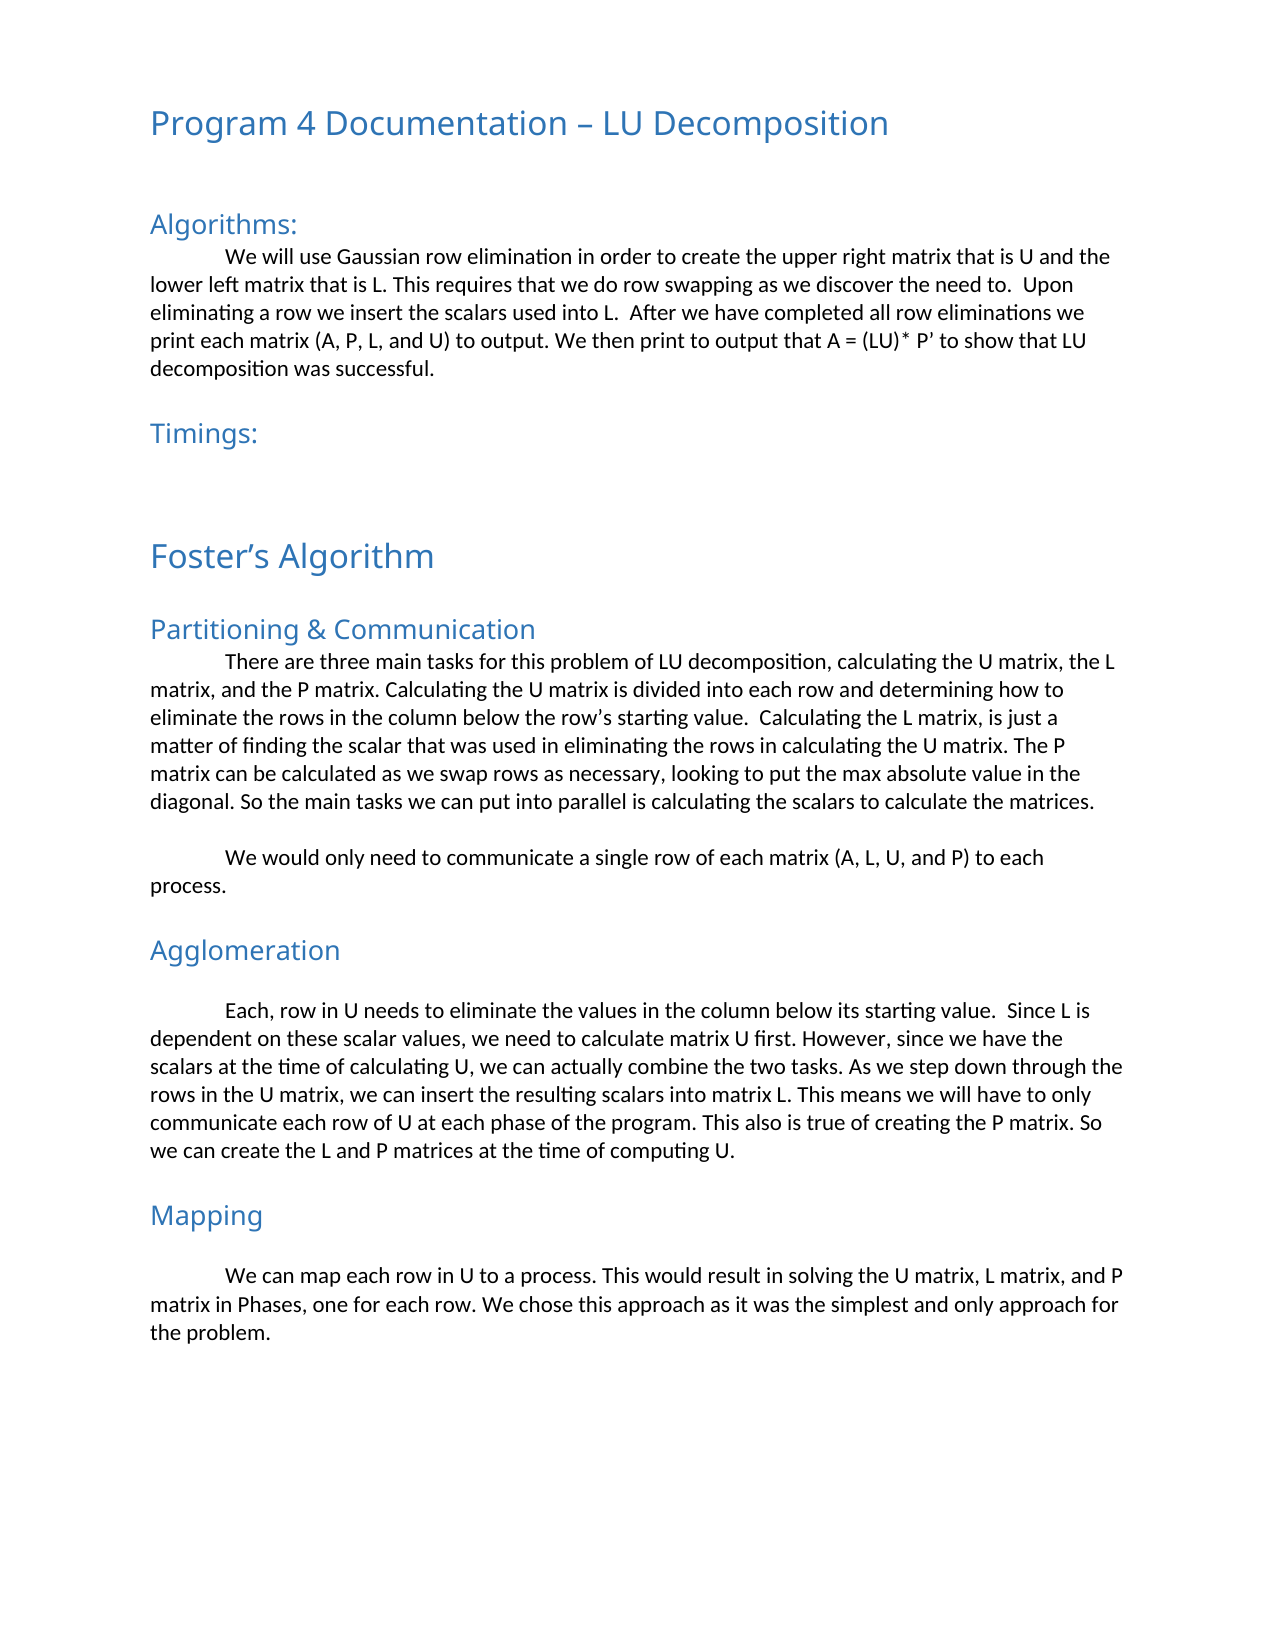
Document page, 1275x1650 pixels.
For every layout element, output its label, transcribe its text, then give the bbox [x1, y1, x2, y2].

subtitle Partitioning & Communication [150, 610, 1125, 647]
text There are three main tasks for this problem of LU decomposition, calculating the U matrix, the L matrix, and the P matrix. Calculating the U matrix is divided into each row and determining how to eliminate the rows in the column below the row’s starting value. Calculating the L matrix, is just a matter of finding the scalar that was used in eliminating the rows in calculating the U matrix. The P matrix can be calculated as we swap rows as necessary, looking to put the max absolute value in the diagonal. So the main tasks we can put into parallel is calculating the scalars to calculate the matrices. [150, 647, 1125, 815]
text We can map each row in U to a process. This would result in solving the U matrix, L matrix, and P matrix in Phases, one for each row. We chose this approach as it was the simplest and only approach for the problem. [150, 1262, 1125, 1346]
subtitle Algorithms: [150, 206, 1125, 242]
text We would only need to communicate a single row of each matrix (A, L, U, and P) to each process. [150, 843, 1125, 899]
subtitle Mapping [150, 1197, 1125, 1234]
subtitle Agglomeration [150, 932, 1125, 968]
text Each, row in U needs to eliminate the values in the column below its starting value. Since L is dependent on these scalar values, we need to calculate matrix U first. However, since we have the scalars at the time of calculating U, we can actually combine the two tasks. As we step down through the rows in the U matrix, we can insert the resulting scalars into matrix L. This means we will have to only communicate each row of U at each phase of the program. This also is true of creating the P matrix. So we can create the L and P matrices at the time of computing U. [150, 996, 1125, 1164]
subtitle Timings: [150, 415, 1125, 452]
subtitle Foster’s Algorithm [150, 533, 1125, 578]
